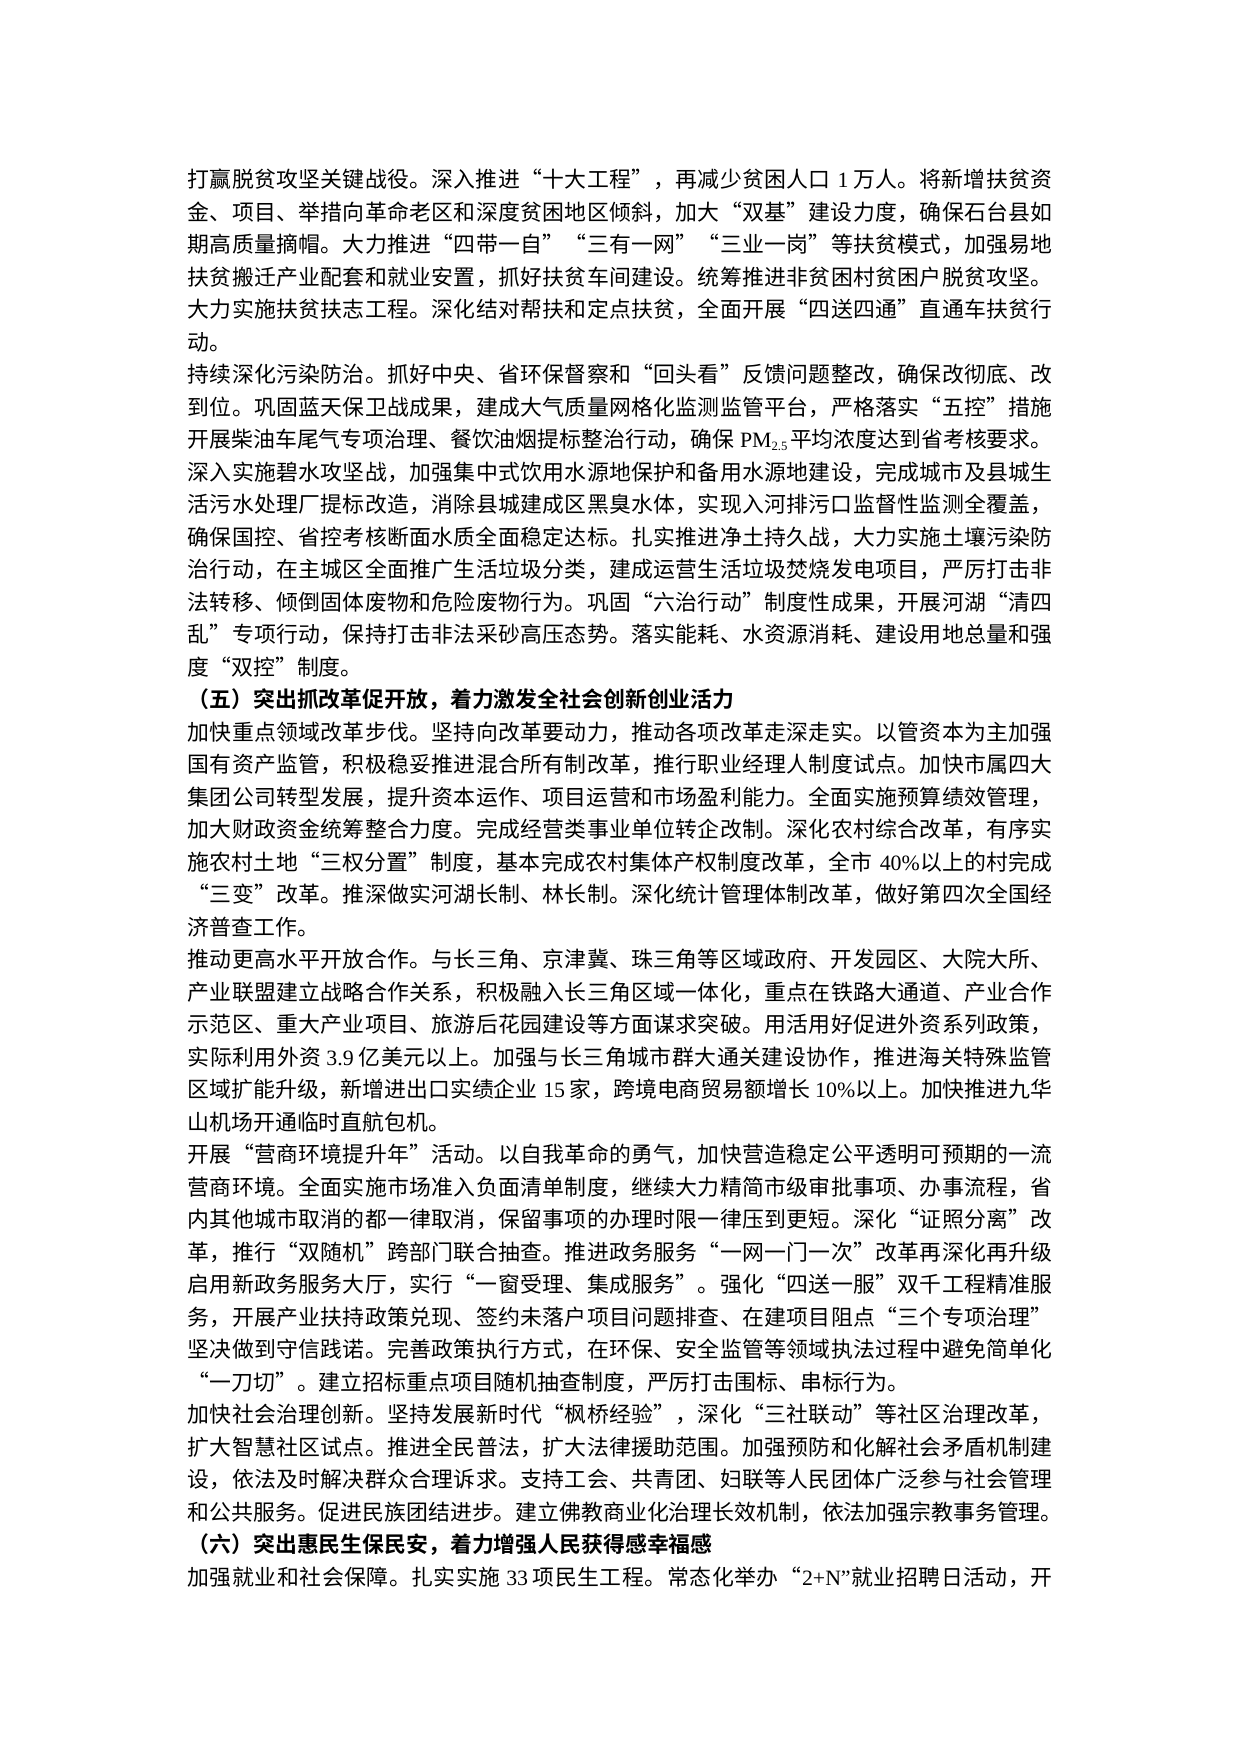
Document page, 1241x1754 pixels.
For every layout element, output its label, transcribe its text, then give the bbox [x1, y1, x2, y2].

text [187, 1559, 1053, 1592]
text （六）突出惠民生保民安，着力增强人民获得感幸福感 [187, 1527, 1053, 1559]
text 持续深化污染防治。抓好中央、省环保督察和“回头看”反馈问题整改，确保改彻底、改到位。巩固蓝天保卫战成果，建成大气质量网格化监测监管平台，严格落实“五控”措施，开展柴油车尾气专项治理、餐饮油烟提标整治行动，确保PM2.5平均浓度达到省考核要求。深入实施碧水攻坚战，加强集中式饮用水源地保护和备用水源地建设，完成城市及县城生活污水处理厂提标改造，消除县城建成区黑臭水体，实现入河排污口监督性监测全覆盖，确保国控、省控考核断面水质全面稳定达标。扎实推进净土持久战，大力实施土壤污染防治行动，在主城区全面推广生活垃圾分类，建成运营生活垃圾焚烧发电项目，严厉打击非法转移、倾倒固体废物和危险废物行为。巩固“六治行动”制度性成果，开展河湖“清四乱”专项行动，保持打击非法采砂高压态势。落实能耗、水资源消耗、建设用地总量和强度“双控”制度。 [187, 357, 1053, 682]
text 开展“营商环境提升年”活动。以自我革命的勇气，加快营造稳定公平透明可预期的一流营商环境。全面实施市场准入负面清单制度，继续大力精简市级审批事项、办事流程，省内其他城市取消的都一律取消，保留事项的办理时限一律压到更短。深化“证照分离”改革，推行“双随机”跨部门联合抽查。推进政务服务“一网一门一次”改革再深化再升级，启用新政务服务大厅，实行“一窗受理、集成服务”。强化“四送一服”双千工程精准服务，开展产业扶持政策兑现、签约未落户项目问题排查、在建项目阻点“三个专项治理”，坚决做到守信践诺。完善政策执行方式，在环保、安全监管等领域执法过程中避免简单化、“一刀切”。建立招标重点项目随机抽查制度，严厉打击围标、串标行为。 [187, 1137, 1053, 1397]
text 打赢脱贫攻坚关键战役。深入推进“十大工程”，再减少贫困人口1万人。将新增扶贫资金、项目、举措向革命老区和深度贫困地区倾斜，加大“双基”建设力度，确保石台县如期高质量摘帽。大力推进“四带一自”“三有一网”“三业一岗”等扶贫模式，加强易地扶贫搬迁产业配套和就业安置，抓好扶贫车间建设。统筹推进非贫困村贫困户脱贫攻坚。大力实施扶贫扶志工程。深化结对帮扶和定点扶贫，全面开展“四送四通”直通车扶贫行动。 [187, 162, 1053, 357]
text 加快重点领域改革步伐。坚持向改革要动力，推动各项改革走深走实。以管资本为主加强国有资产监管，积极稳妥推进混合所有制改革，推行职业经理人制度试点。加快市属四大集团公司转型发展，提升资本运作、项目运营和市场盈利能力。全面实施预算绩效管理，加大财政资金统筹整合力度。完成经营类事业单位转企改制。深化农村综合改革，有序实施农村土地“三权分置”制度，基本完成农村集体产权制度改革，全市40%以上的村完成“三变”改革。推深做实河湖长制、林长制。深化统计管理体制改革，做好第四次全国经济普查工作。 [187, 714, 1053, 942]
text 推动更高水平开放合作。与长三角、京津冀、珠三角等区域政府、开发园区、大院大所、产业联盟建立战略合作关系，积极融入长三角区域一体化，重点在铁路大通道、产业合作示范区、重大产业项目、旅游后花园建设等方面谋求突破。用活用好促进外资系列政策，实际利用外资3.9亿美元以上。加强与长三角城市群大通关建设协作，推进海关特殊监管区域扩能升级，新增进出口实绩企业15家，跨境电商贸易额增长10%以上。加快推进九华山机场开通临时直航包机。 [187, 942, 1053, 1137]
text （五）突出抓改革促开放，着力激发全社会创新创业活力 [187, 682, 1053, 714]
text 加快社会治理创新。坚持发展新时代“枫桥经验”，深化“三社联动”等社区治理改革，扩大智慧社区试点。推进全民普法，扩大法律援助范围。加强预防和化解社会矛盾机制建设，依法及时解决群众合理诉求。支持工会、共青团、妇联等人民团体广泛参与社会管理和公共服务。促进民族团结进步。建立佛教商业化治理长效机制，依法加强宗教事务管理。 [187, 1397, 1053, 1527]
